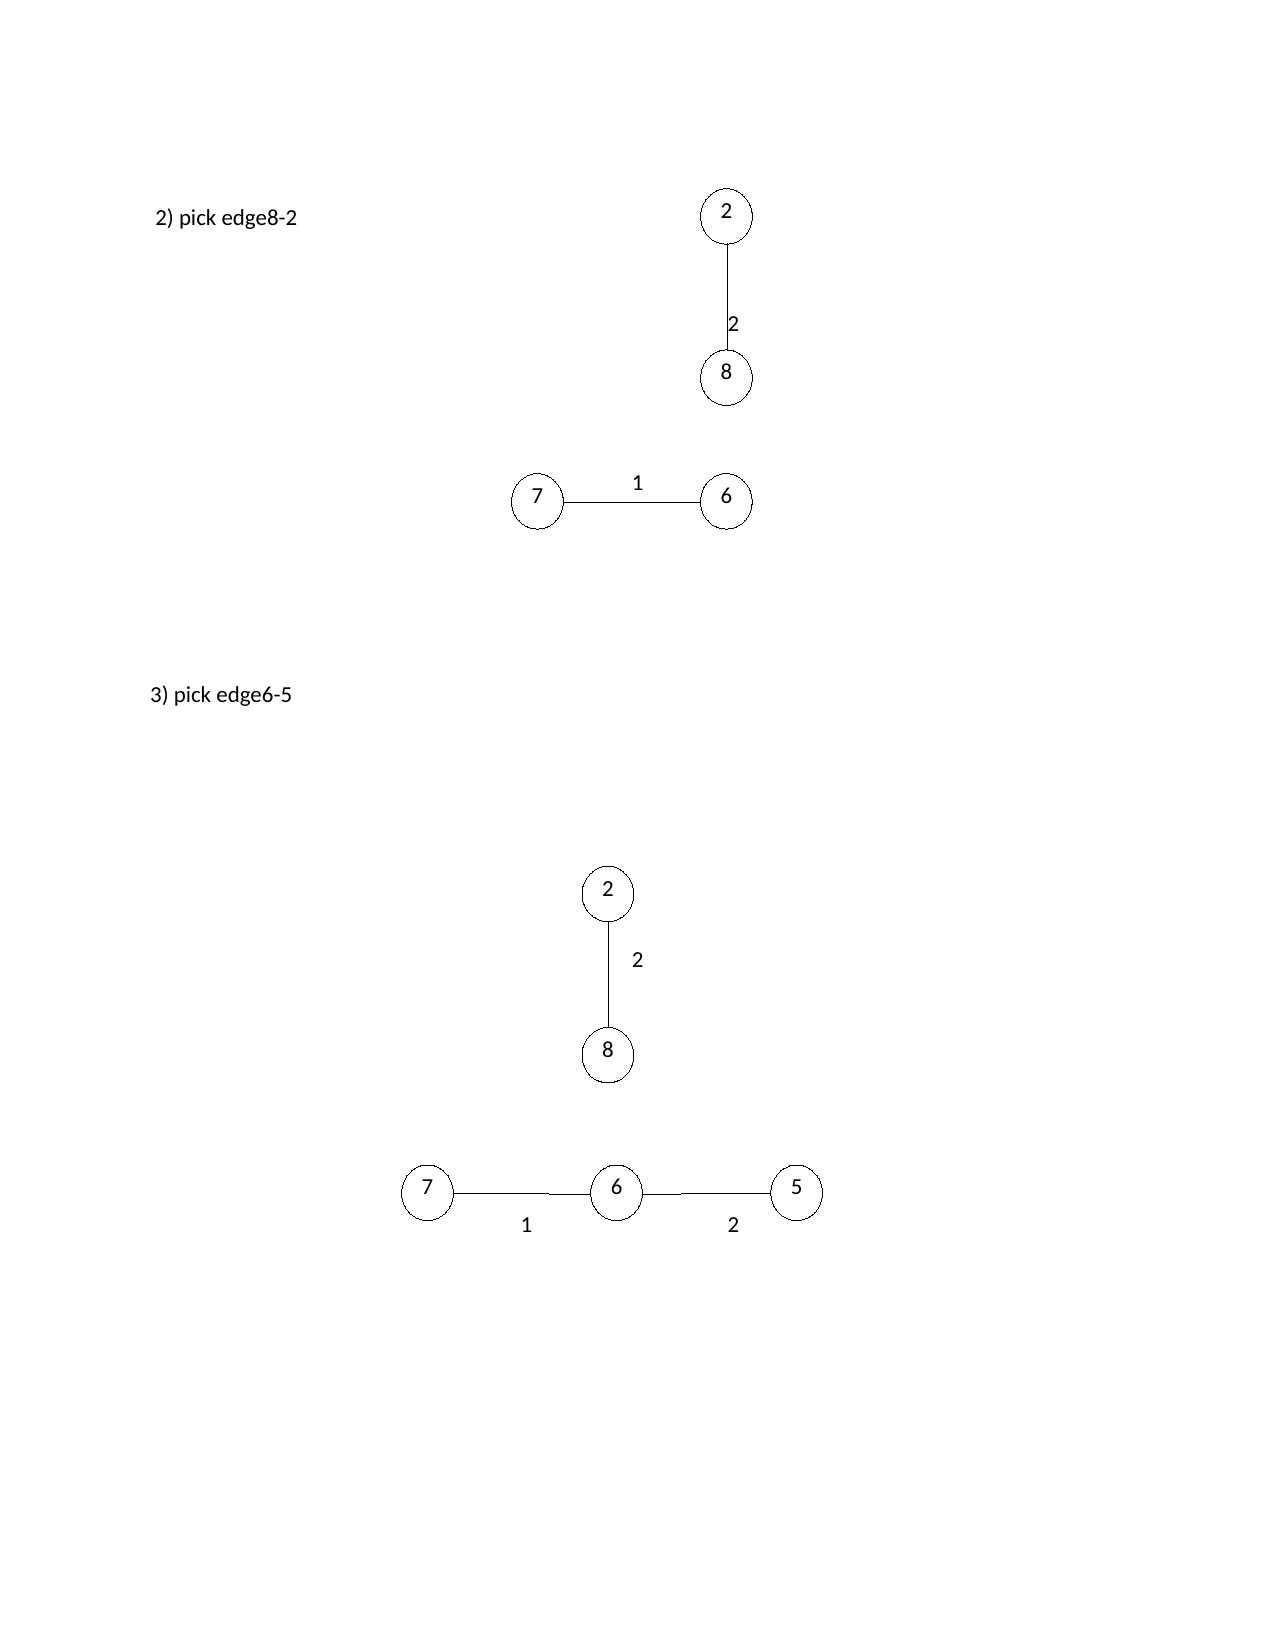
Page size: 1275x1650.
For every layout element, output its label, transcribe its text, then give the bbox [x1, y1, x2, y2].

text 1 [150, 468, 1125, 496]
text 2 [150, 309, 1125, 337]
text 2 [150, 945, 1125, 973]
text 2) pick edge8-2 [150, 203, 1125, 231]
text 1 2 [150, 1210, 1125, 1238]
text 3) pick edge6-5 [150, 680, 1125, 708]
